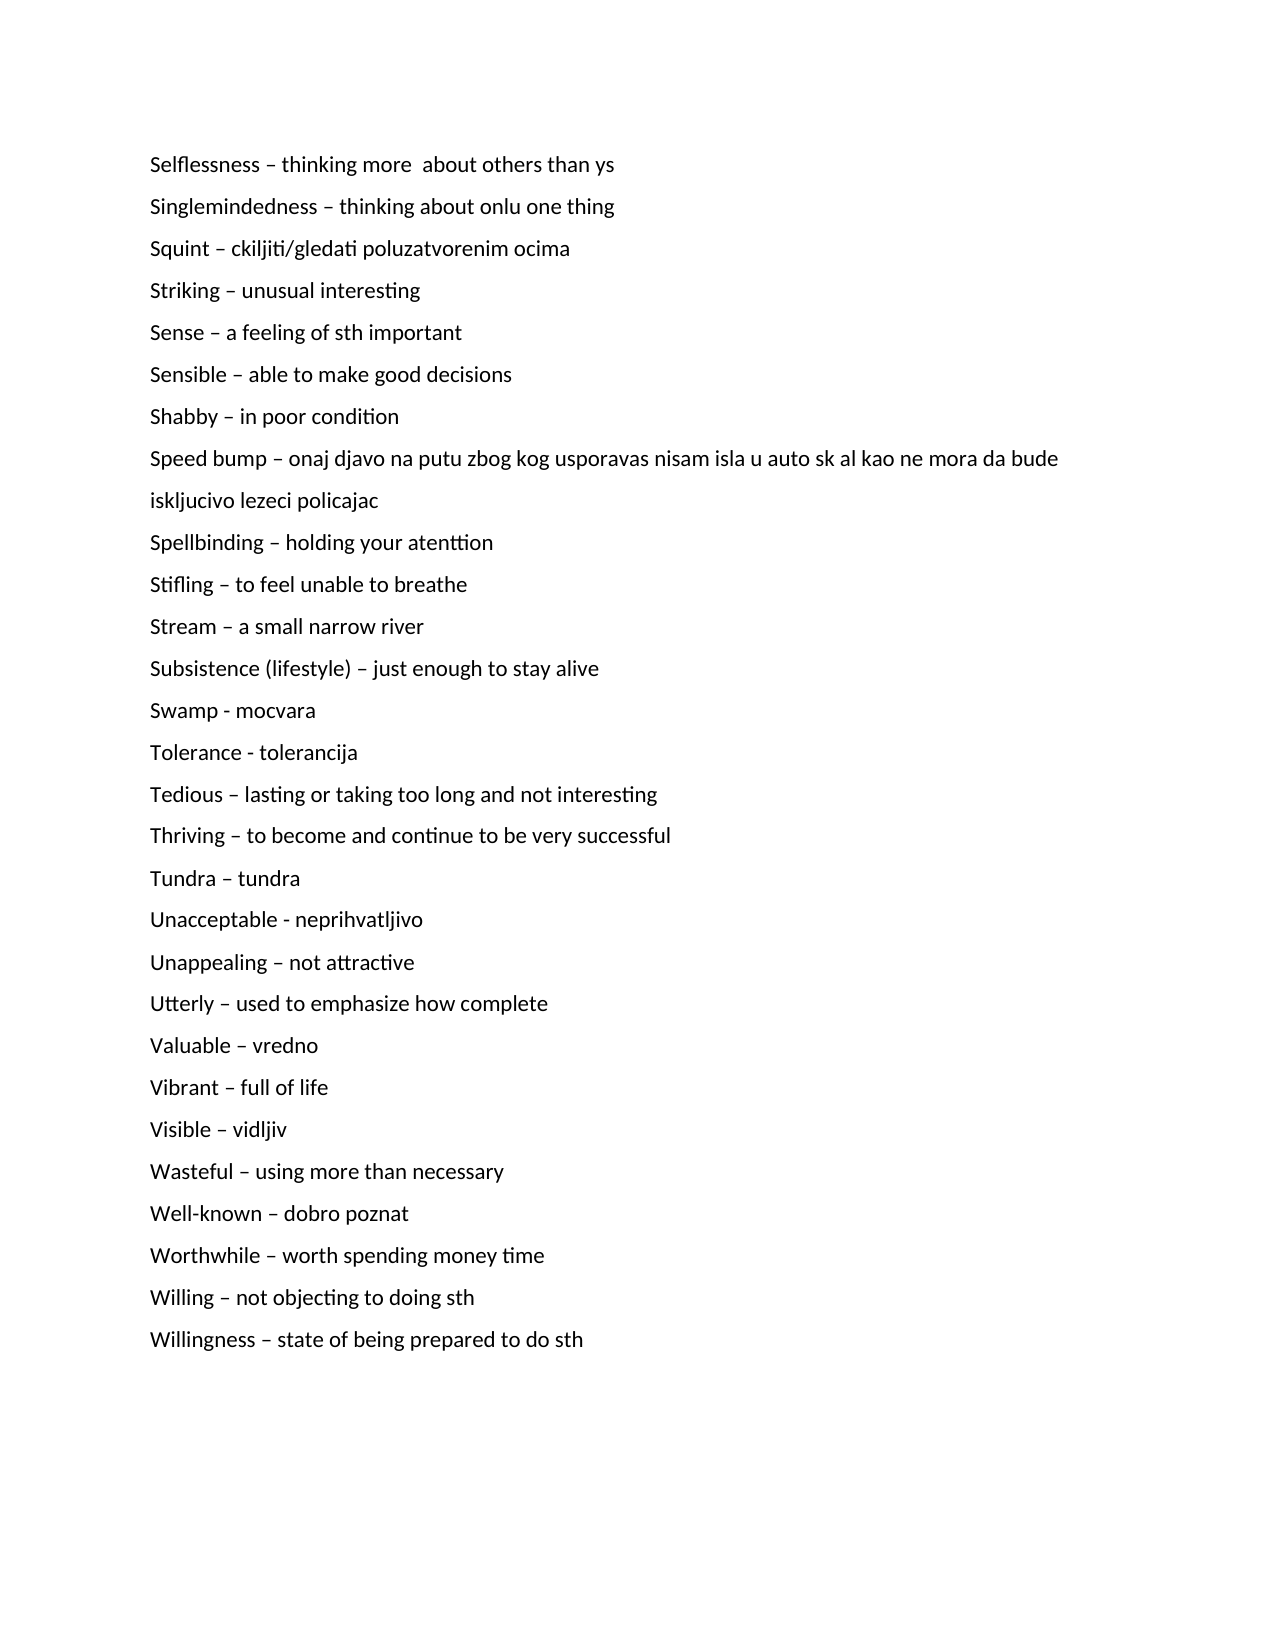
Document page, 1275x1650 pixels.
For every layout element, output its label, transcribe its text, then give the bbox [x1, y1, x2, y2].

text Stifling – to feel unable to breathe [150, 570, 1125, 598]
text Worthwhile – worth spending money time [150, 1241, 1125, 1269]
text Stream – a small narrow river [150, 612, 1125, 640]
text Well-known – dobro poznat [150, 1199, 1125, 1227]
text Sense – a feeling of sth important [150, 318, 1125, 346]
text Utterly – used to emphasize how complete [150, 989, 1125, 1018]
text Valuable – vredno [150, 1032, 1125, 1059]
text Tedious – lasting or taking too long and not interesting [150, 780, 1125, 808]
text Willing – not objecting to doing sth [150, 1283, 1125, 1311]
text Squint – ckiljiti/gledati poluzatvorenim ocima [150, 234, 1125, 262]
text Spellbinding – holding your atenttion [150, 528, 1125, 556]
text Shabby – in poor condition [150, 402, 1125, 430]
text Swamp - mocvara [150, 696, 1125, 724]
text Unacceptable - neprihvatljivo [150, 906, 1125, 934]
text Thriving – to become and continue to be very successful [150, 822, 1125, 850]
text Striking – unusual interesting [150, 276, 1125, 304]
text Subsistence (lifestyle) – just enough to stay alive [150, 654, 1125, 682]
text Willingness – state of being prepared to do sth [150, 1325, 1125, 1353]
text Visible – vidljiv [150, 1116, 1125, 1143]
text Sensible – able to make good decisions [150, 360, 1125, 388]
text Wasteful – using more than necessary [150, 1157, 1125, 1186]
text Speed bump – onaj djavo na putu zbog kog usporavas nisam isla u auto sk al kao ne mora da bude iskljucivo lezeci policajac [150, 444, 1125, 514]
text Selflessness – thinking more about others than ys [150, 150, 1125, 178]
text Singlemindedness – thinking about onlu one thing [150, 192, 1125, 220]
text Unappealing – not attractive [150, 948, 1125, 976]
text Tundra – tundra [150, 864, 1125, 892]
text Tolerance - tolerancija [150, 738, 1125, 766]
text Vibrant – full of life [150, 1073, 1125, 1102]
